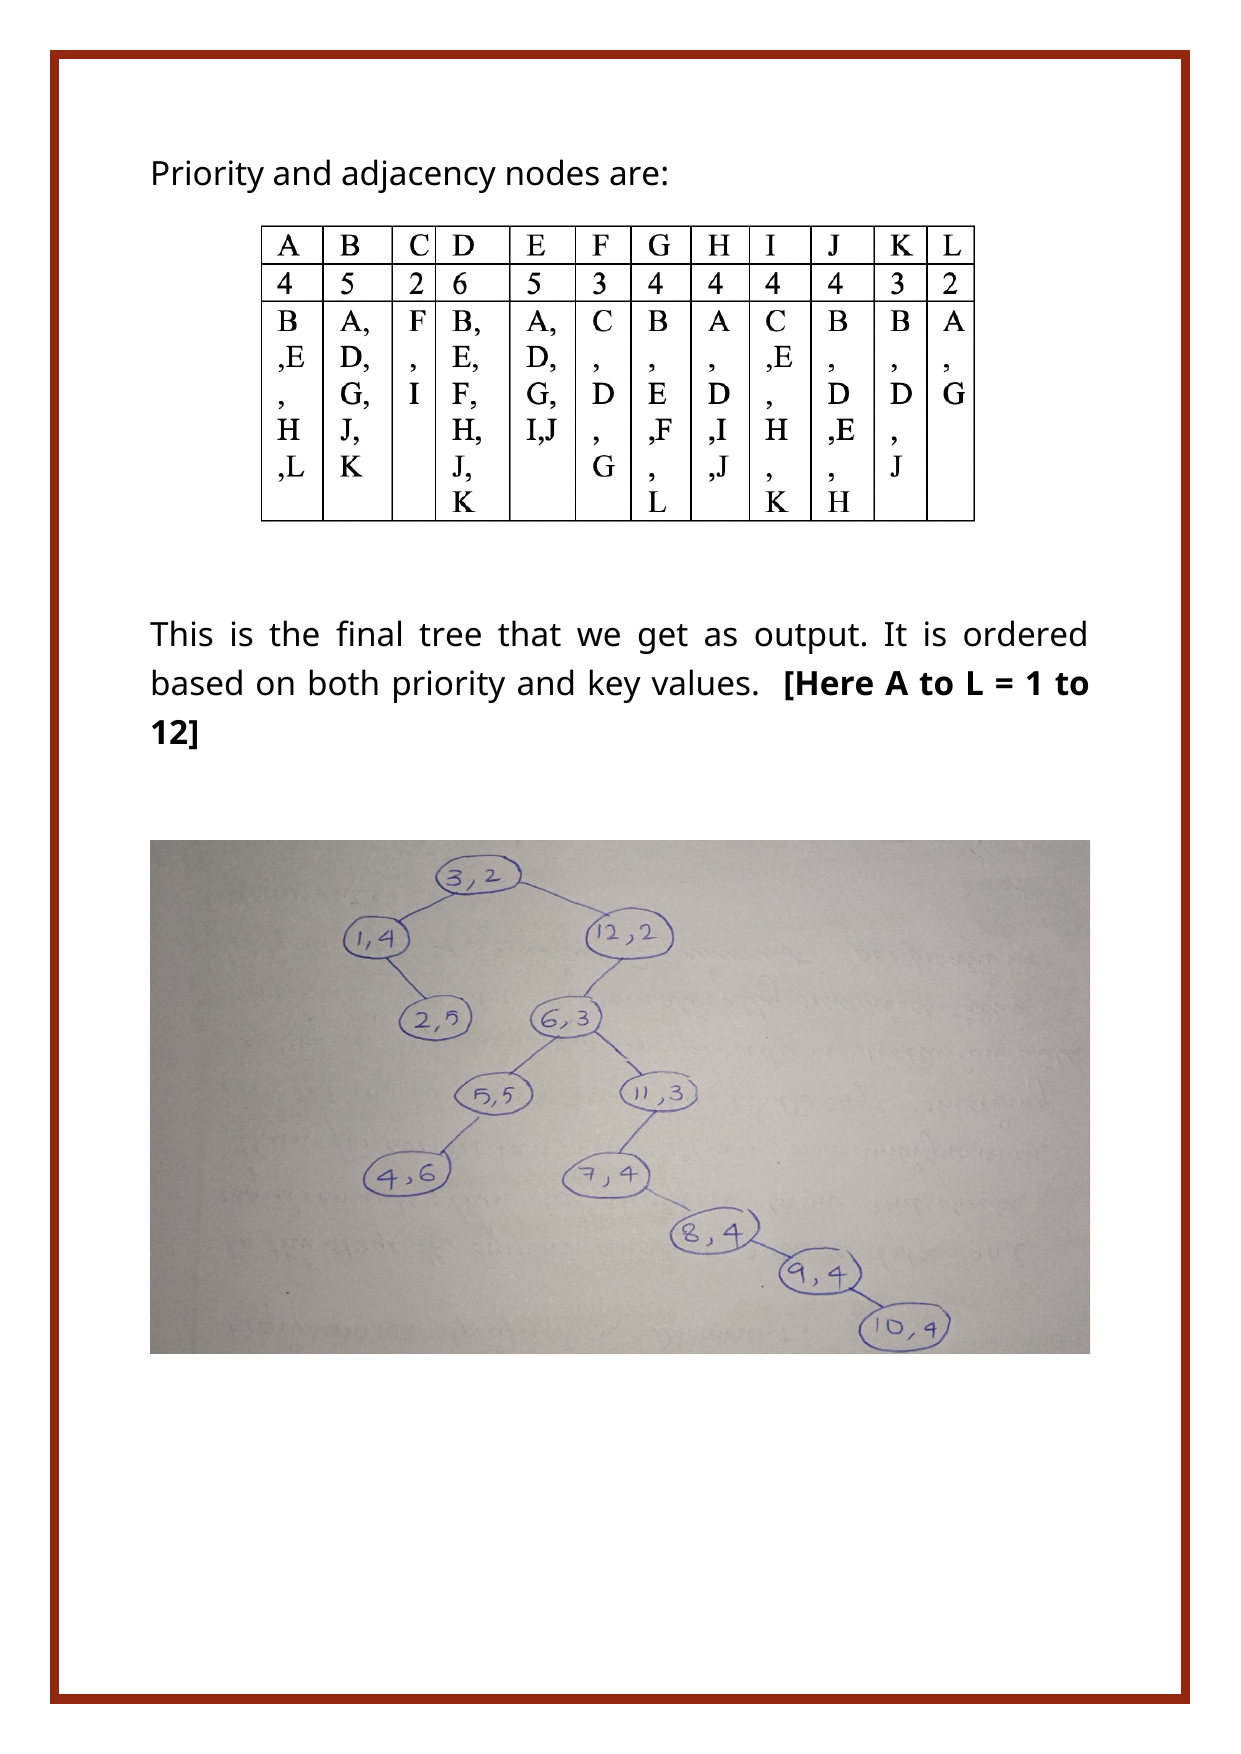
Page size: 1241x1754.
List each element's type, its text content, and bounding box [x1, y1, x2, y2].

text Priority and adjacency nodes are: [150, 150, 1090, 195]
text This is the final tree that we get as output. It is ordered based on both priority and key values. [Here A to L = 1 to 12] [150, 611, 1090, 754]
picture [150, 840, 1091, 1354]
picture [247, 215, 993, 527]
